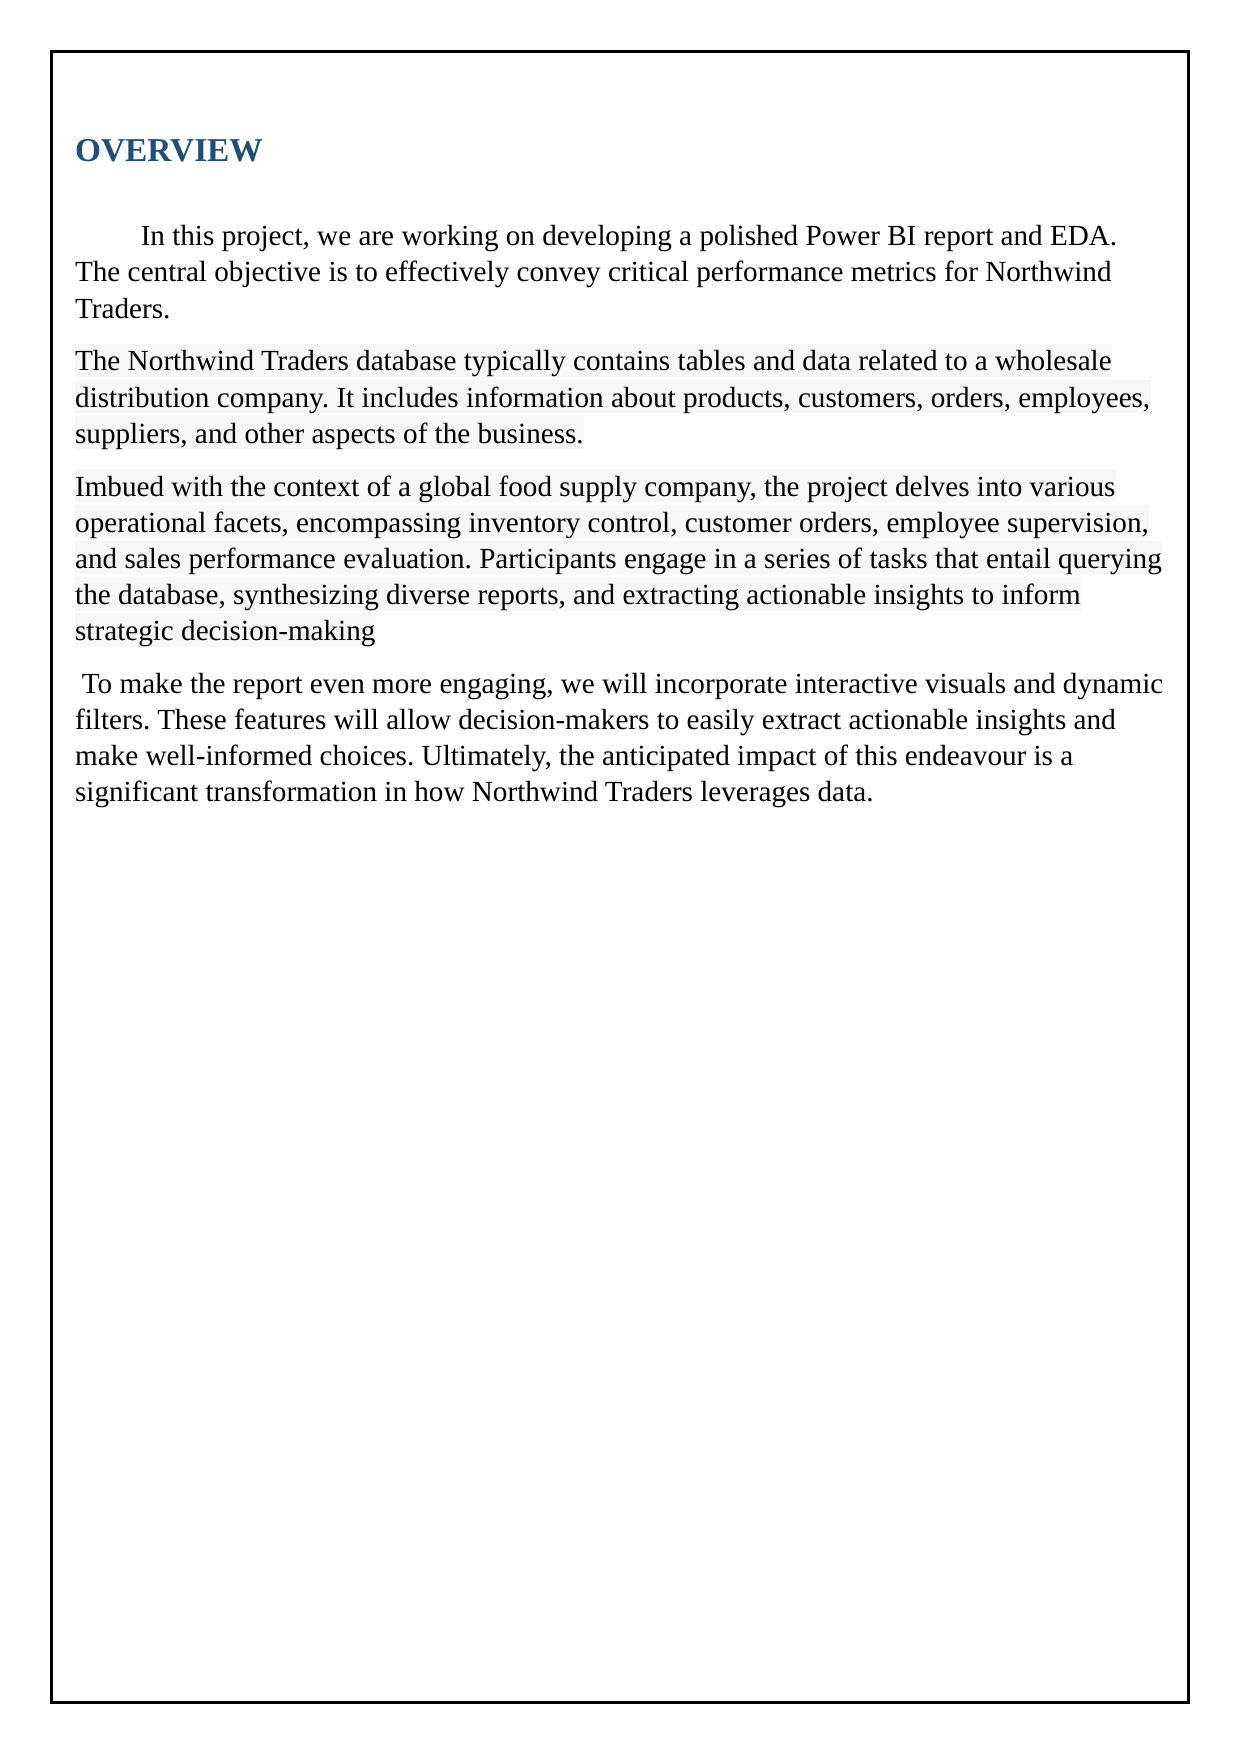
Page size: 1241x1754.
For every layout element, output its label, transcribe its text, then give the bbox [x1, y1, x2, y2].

text In this project, we are working on developing a polished Power BI report and EDA. The central objective is to effectively convey critical performance metrics for Northwind Traders. [75, 218, 1165, 324]
subtitle OVERVIEW [75, 130, 1165, 168]
text To make the report even more engaging, we will incorporate interactive visuals and dynamic filters. These features will allow decision-makers to easily extract actionable insights and make well-informed choices. Ultimately, the anticipated impact of this endeavour is a significant transformation in how Northwind Traders leverages data. [75, 666, 1165, 808]
text The Northwind Traders database typically contains tables and data related to a wholesale distribution company. It includes information about products, customers, orders, employees, suppliers, and other aspects of the business. [75, 343, 1165, 449]
text Imbued with the context of a global food supply company, the project delves into various operational facets, encompassing inventory control, customer orders, employee supervision, and sales performance evaluation. Participants engage in a series of tasks that entail querying the database, synthesizing diverse reports, and extracting actionable insights to inform strategic decision-making [75, 469, 1165, 647]
